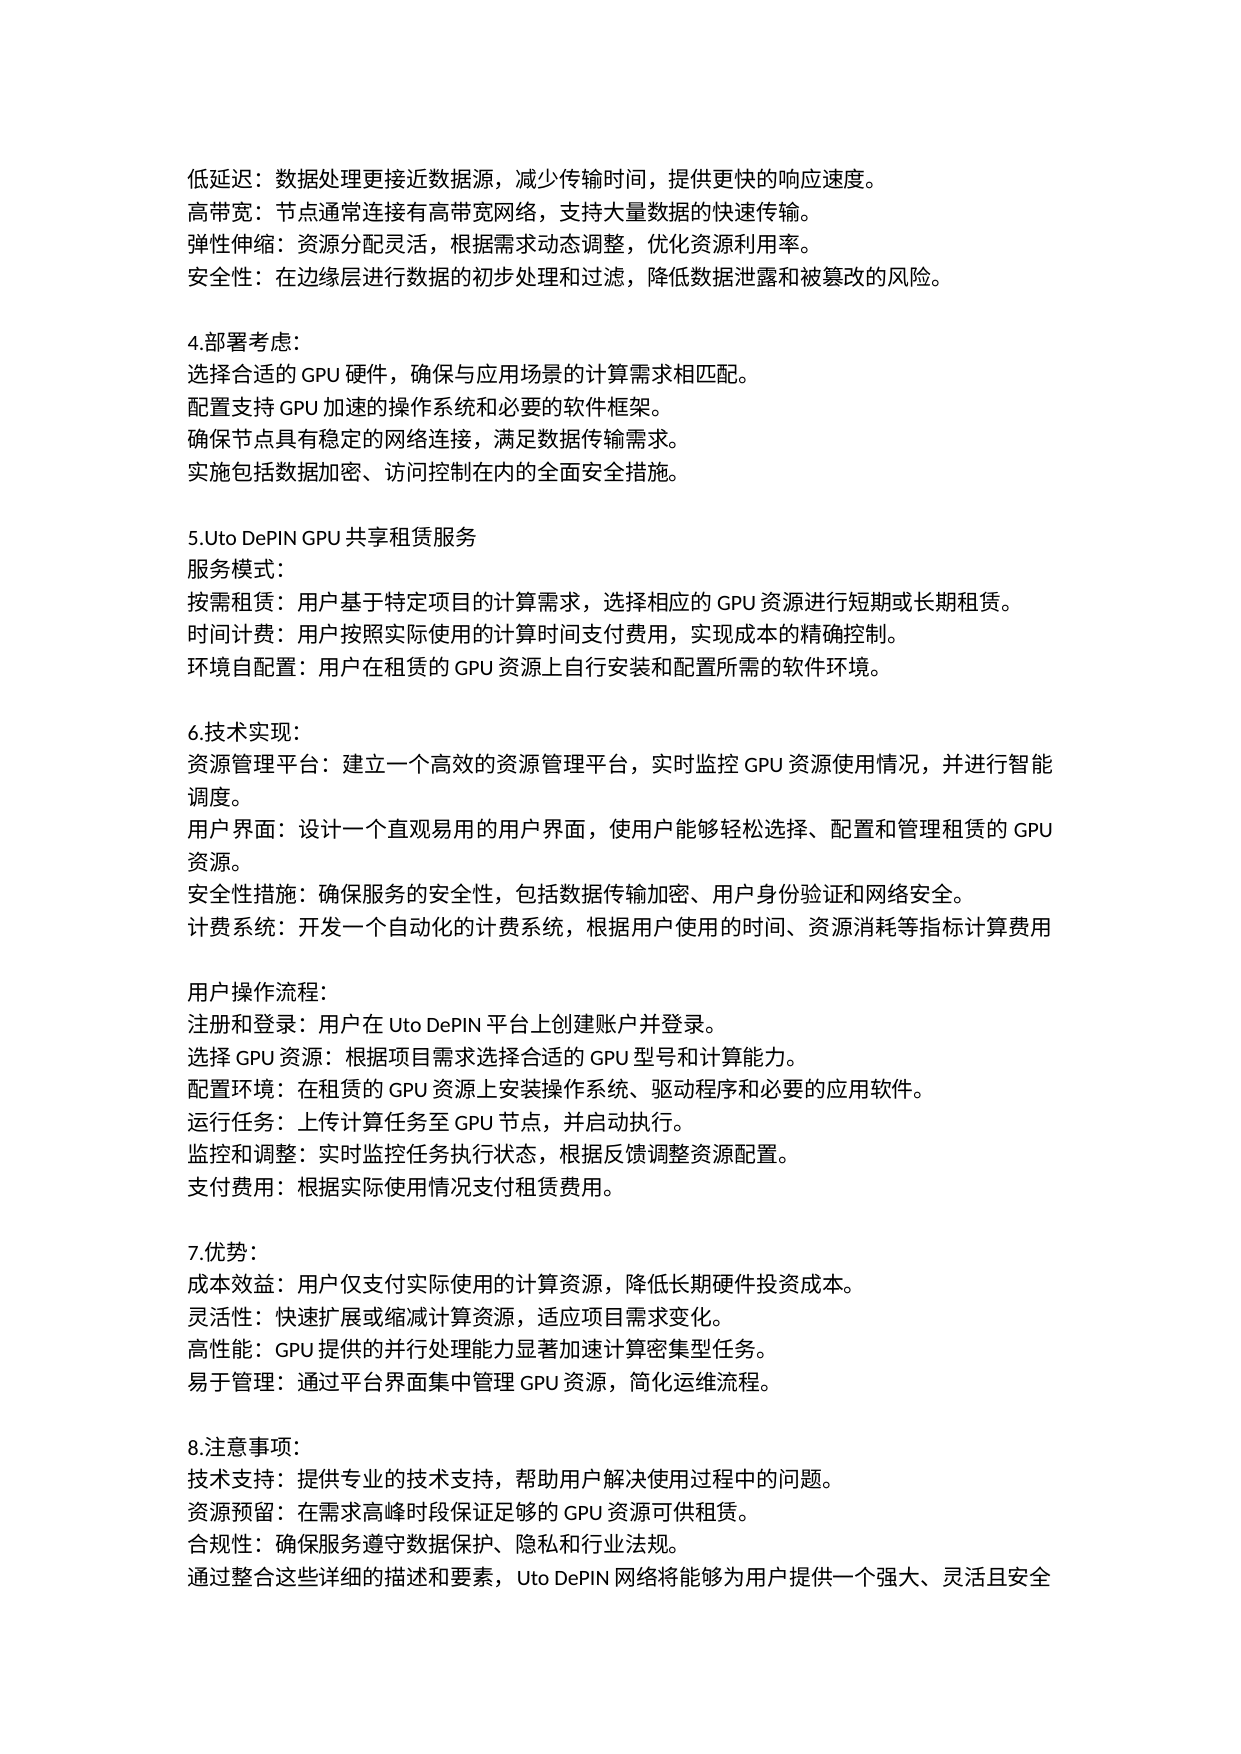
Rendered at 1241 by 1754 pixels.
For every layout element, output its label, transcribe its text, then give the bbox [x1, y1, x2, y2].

text 按需租赁：用户基于特定项目的计算需求，选择相应的GPU资源进行短期或长期租赁。 [187, 584, 1053, 617]
text 资源预留：在需求高峰时段保证足够的GPU资源可供租赁。 [187, 1494, 1053, 1527]
text 环境自配置：用户在租赁的GPU资源上自行安装和配置所需的软件环境。 [187, 649, 1053, 682]
text 4.部署考虑： [187, 324, 1053, 357]
text 低延迟：数据处理更接近数据源，减少传输时间，提供更快的响应速度。 [187, 162, 1053, 194]
text 高性能：GPU提供的并行处理能力显著加速计算密集型任务。 [187, 1332, 1053, 1364]
text 注册和登录：用户在Uto DePIN平台上创建账户并登录。 [187, 1007, 1053, 1039]
text 安全性：在边缘层进行数据的初步处理和过滤，降低数据泄露和被篡改的风险。 [187, 259, 1053, 292]
text 6.技术实现： [187, 714, 1053, 747]
text 用户界面：设计一个直观易用的用户界面，使用户能够轻松选择、配置和管理租赁的GPU资源。 [187, 812, 1053, 877]
text 易于管理：通过平台界面集中管理GPU资源，简化运维流程。 [187, 1364, 1053, 1397]
text 灵活性：快速扩展或缩减计算资源，适应项目需求变化。 [187, 1299, 1053, 1332]
text 弹性伸缩：资源分配灵活，根据需求动态调整，优化资源利用率。 [187, 227, 1053, 259]
text 安全性措施：确保服务的安全性，包括数据传输加密、用户身份验证和网络安全。 [187, 877, 1053, 909]
text 资源管理平台：建立一个高效的资源管理平台，实时监控GPU资源使用情况，并进行智能调度。 [187, 747, 1053, 812]
text 8.注意事项： [187, 1429, 1053, 1462]
text 实施包括数据加密、访问控制在内的全面安全措施。 [187, 454, 1053, 487]
text 确保节点具有稳定的网络连接，满足数据传输需求。 [187, 422, 1053, 454]
text 配置环境：在租赁的GPU资源上安装操作系统、驱动程序和必要的应用软件。 [187, 1072, 1053, 1104]
text 7.优势： [187, 1234, 1053, 1267]
text 技术支持：提供专业的技术支持，帮助用户解决使用过程中的问题。 [187, 1462, 1053, 1494]
text 运行任务：上传计算任务至GPU节点，并启动执行。 [187, 1104, 1053, 1137]
text 高带宽：节点通常连接有高带宽网络，支持大量数据的快速传输。 [187, 194, 1053, 227]
text 合规性：确保服务遵守数据保护、隐私和行业法规。 [187, 1527, 1053, 1559]
text 成本效益：用户仅支付实际使用的计算资源，降低长期硬件投资成本。 [187, 1267, 1053, 1299]
text 用户操作流程： [187, 974, 1053, 1007]
text 监控和调整：实时监控任务执行状态，根据反馈调整资源配置。 [187, 1137, 1053, 1169]
text 选择GPU资源：根据项目需求选择合适的GPU型号和计算能力。 [187, 1039, 1053, 1072]
text 5.Uto DePIN GPU共享租赁服务 [187, 519, 1053, 552]
text 时间计费：用户按照实际使用的计算时间支付费用，实现成本的精确控制。 [187, 617, 1053, 649]
text 选择合适的GPU硬件，确保与应用场景的计算需求相匹配。 [187, 357, 1053, 389]
text 计费系统：开发一个自动化的计费系统，根据用户使用的时间、资源消耗等指标计算费用。 [187, 909, 1053, 974]
text 配置支持GPU加速的操作系统和必要的软件框架。 [187, 389, 1053, 422]
text 服务模式： [187, 552, 1053, 584]
text 支付费用：根据实际使用情况支付租赁费用。 [187, 1169, 1053, 1202]
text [187, 1559, 1053, 1592]
